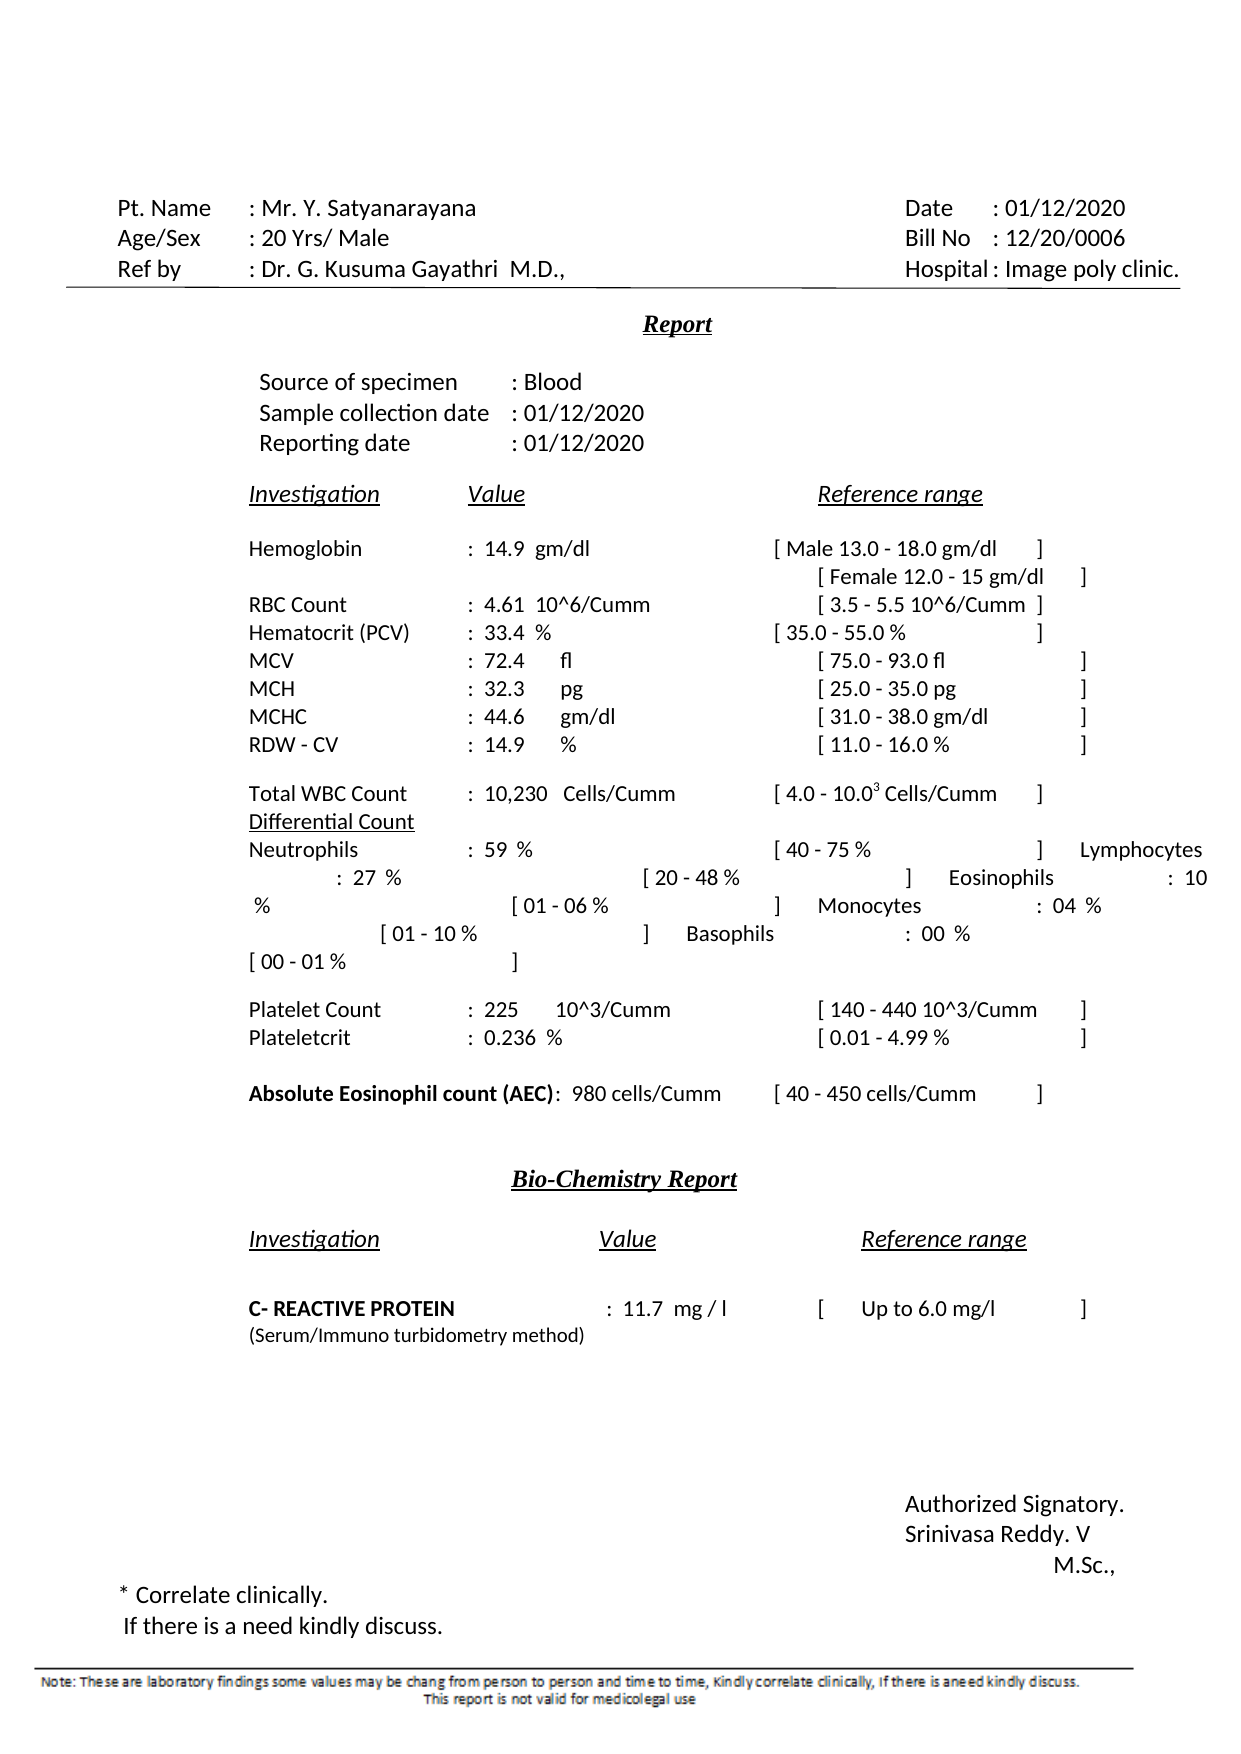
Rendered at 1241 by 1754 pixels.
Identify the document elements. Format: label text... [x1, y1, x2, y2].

text Hemoglobin : 14.9 gm/dl [ Male 13.0 - 18.0 gm/dl ] [205, 534, 1210, 562]
text * Correlate clinically. [74, 1580, 1210, 1610]
text Differential Count [205, 807, 1210, 835]
text MCH : 32.3 pg [ 25.0 - 35.0 pg ] [205, 674, 1210, 702]
text Source of specimen : Blood [259, 366, 1210, 397]
text Neutrophils : 59 % [ 40 - 75 % ] Lymphocytes : 27 % [ 20 - 48 % ] Eosinophils : 10 % [ 01 - 06 % ] Monocytes : 04 % [ 01 - 10 % ] Basophils : 00 % [ 00 - 01 % ] [205, 835, 1210, 975]
text Plateletcrit : 0.236 % [ 0.01 - 4.99 % ] [205, 1023, 1210, 1051]
text Srinivasa Reddy. V [861, 1519, 1210, 1549]
text (Serum/Immuno turbidometry method) [205, 1323, 1210, 1348]
text Reporting date : 01/12/2020 [259, 427, 1210, 458]
text Bio-Chemistry Report [467, 1164, 1210, 1193]
text RDW - CV : 14.9 % [ 11.0 - 16.0 % ] [205, 730, 1210, 758]
text Absolute Eosinophil count (AEC) : 980 cells/Cumm [ 40 - 450 cells/Cumm ] [205, 1079, 1210, 1107]
text Ref by : Dr. G. Kusuma Gayathri M.D., Hospital : Image poly clinic. [74, 253, 1210, 283]
text Investigation Value Reference range [205, 478, 1210, 509]
text Age/Sex : 20 Yrs/ Male Bill No : 12/20/0006 [74, 222, 1210, 253]
text Sample collection date : 01/12/2020 [259, 397, 1210, 427]
text Total WBC Count : 10,230 Cells/Cumm [ 4.0 - 10.03 Cells/Cumm ] [205, 779, 1210, 807]
picture [30, 1665, 1137, 1709]
text Platelet Count : 225 10^3/Cumm [ 140 - 440 10^3/Cumm ] [205, 995, 1210, 1023]
text Investigation Value Reference range [205, 1223, 1210, 1254]
text [ Female 12.0 - 15 gm/dl ] [774, 562, 1210, 590]
text Report [599, 309, 1210, 338]
text Hematocrit (PCV) : 33.4 % [ 35.0 - 55.0 % ] [205, 618, 1210, 646]
text Pt. Name : Mr. Y. Satyanarayana Date : 01/12/2020 [74, 192, 1210, 222]
text M.Sc., [992, 1549, 1210, 1580]
text MCV : 72.4 fl [ 75.0 - 93.0 fl ] [205, 646, 1210, 674]
text RBC Count : 4.61 10^6/Cumm [ 3.5 - 5.5 10^6/Cumm ] [205, 590, 1210, 618]
text MCHC : 44.6 gm/dl [ 31.0 - 38.0 gm/dl ] [205, 702, 1210, 730]
text C- REACTIVE PROTEIN : 11.7 mg / l [ Up to 6.0 mg/l ] [205, 1294, 1210, 1323]
text If there is a need kindly discuss. [74, 1610, 1210, 1641]
text Authorized Signatory. [905, 1488, 1210, 1519]
